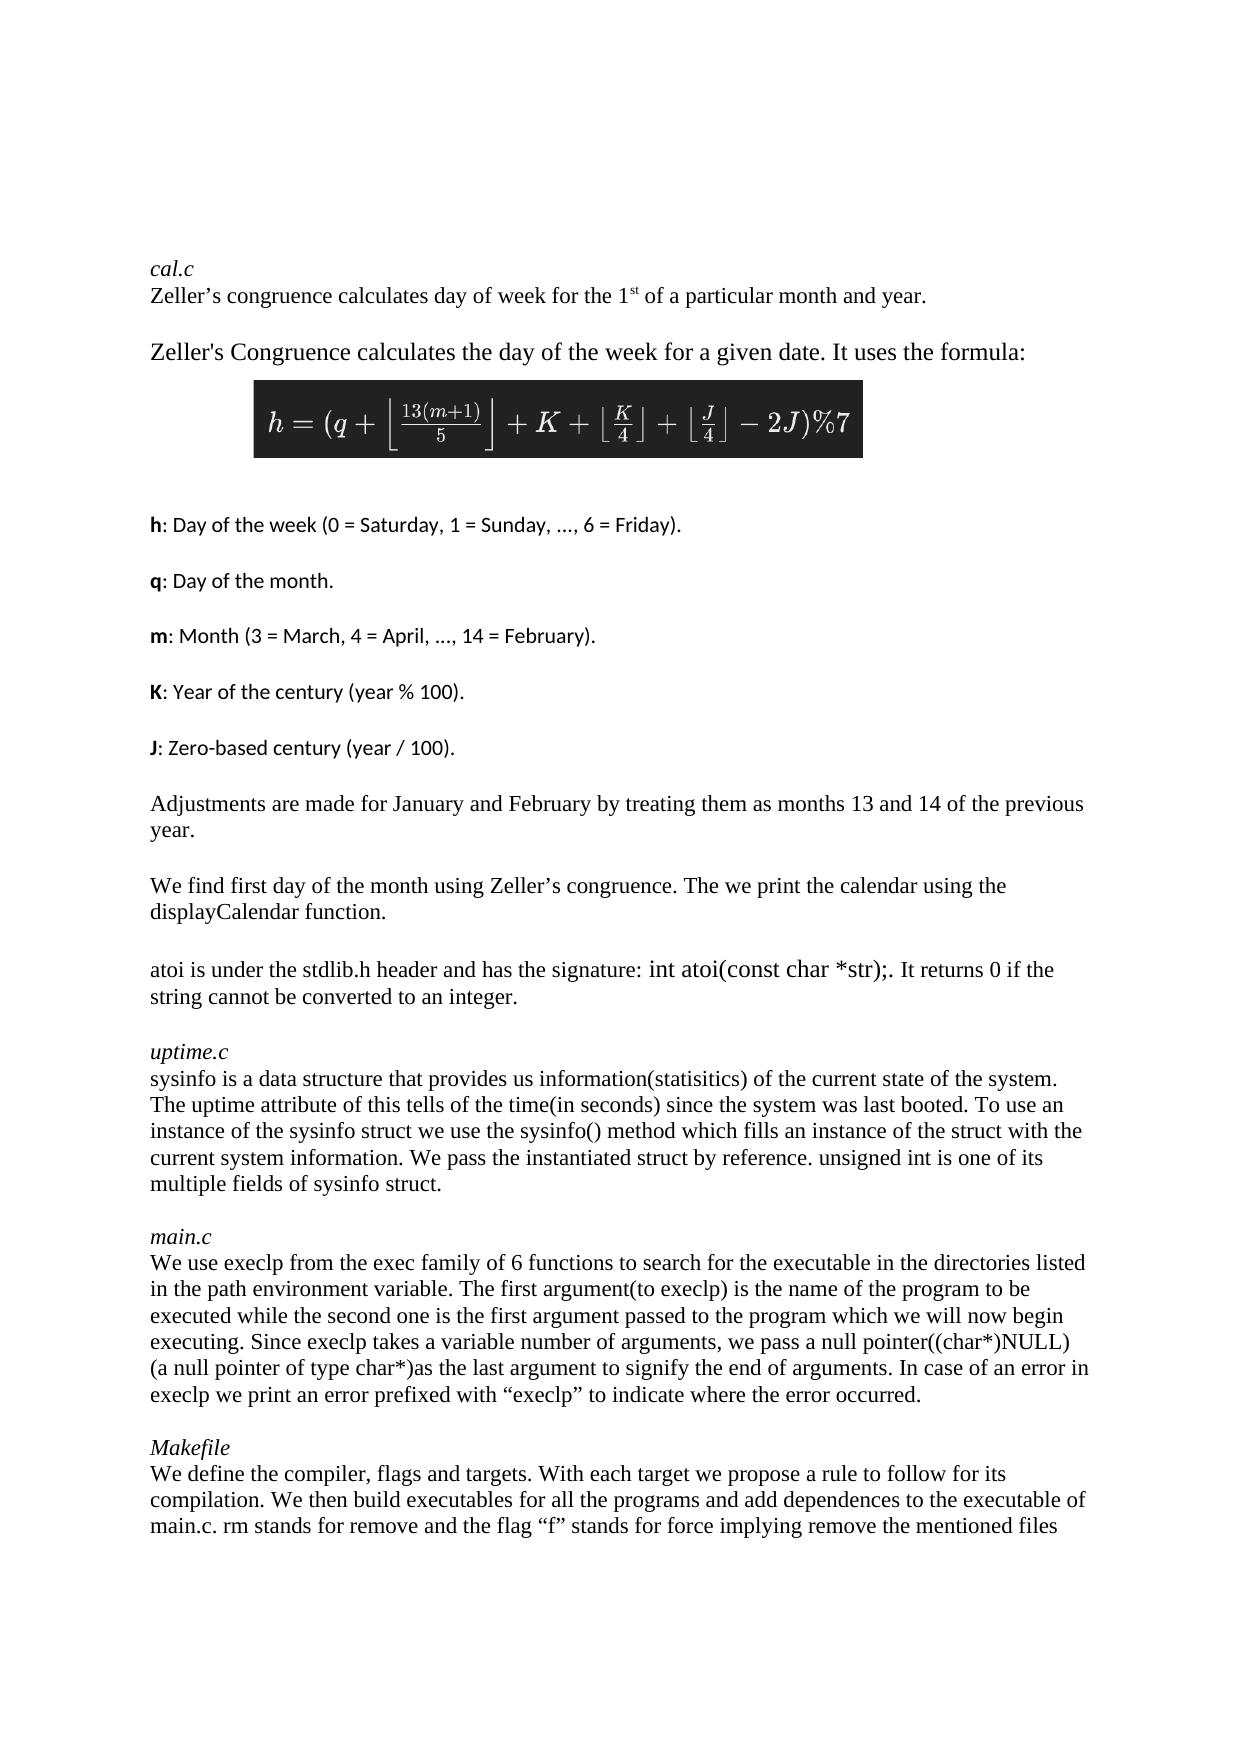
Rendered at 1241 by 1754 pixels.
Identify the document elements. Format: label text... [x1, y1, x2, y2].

text Adjustments are made for January and February by treating them as months 13 and 14 of the previous year. [150, 790, 1090, 843]
text We define the compiler, flags and targets. With each target we propose a rule to follow for its compilation. We then build executables for all the programs and add dependences to the executable of main.c. rm stands for remove and the flag “f” stands for force implying remove the mentioned files [150, 1460, 1090, 1539]
text cal.c [150, 255, 1090, 282]
text sysinfo is a data structure that provides us information(statisitics) of the current state of the system. The uptime attribute of this tells of the time(in seconds) since the system was last booted. To use an instance of the sysinfo struct we use the sysinfo() method which fills an instance of the struct with the current system information. We pass the instantiated struct by reference. unsigned int is one of its multiple fields of sysinfo struct. [150, 1064, 1090, 1196]
text Zeller’s congruence calculates day of week for the 1st of a particular month and year. [150, 282, 1090, 308]
text Zeller's Congruence calculates the day of the week for a given date. It uses the formula: [150, 337, 1090, 366]
text We find first day of the month using Zeller’s congruence. The we print the calendar using the displayCalendar function. [150, 872, 1090, 925]
picture [252, 380, 863, 458]
text J: Zero-based century (year / 100). [150, 734, 1090, 761]
text uptime.c [150, 1038, 1090, 1064]
text We use execlp from the exec family of 6 functions to search for the executable in the directories listed in the path environment variable. The first argument(to execlp) is the name of the program to be executed while the second one is the first argument passed to the program which we will now begin executing. Since execlp takes a variable number of arguments, we pass a null pointer((char*)NULL) (a null pointer of type char*)as the last argument to signify the end of arguments. In case of an error in execlp we print an error prefixed with “execlp” to indicate where the error occurred. [150, 1249, 1090, 1407]
text K: Year of the century (year % 100). [150, 678, 1090, 705]
text m: Month (3 = March, 4 = April, ..., 14 = February). [150, 623, 1090, 649]
text h: Day of the week (0 = Saturday, 1 = Sunday, ..., 6 = Friday). [150, 511, 1090, 538]
text q: Day of the month. [150, 567, 1090, 593]
text Makefile [150, 1433, 1090, 1460]
text atoi is under the stdlib.h header and has the signature: int atoi(const char *str);. It returns 0 if the string cannot be converted to an integer. [150, 954, 1090, 1009]
text main.c [150, 1223, 1090, 1249]
